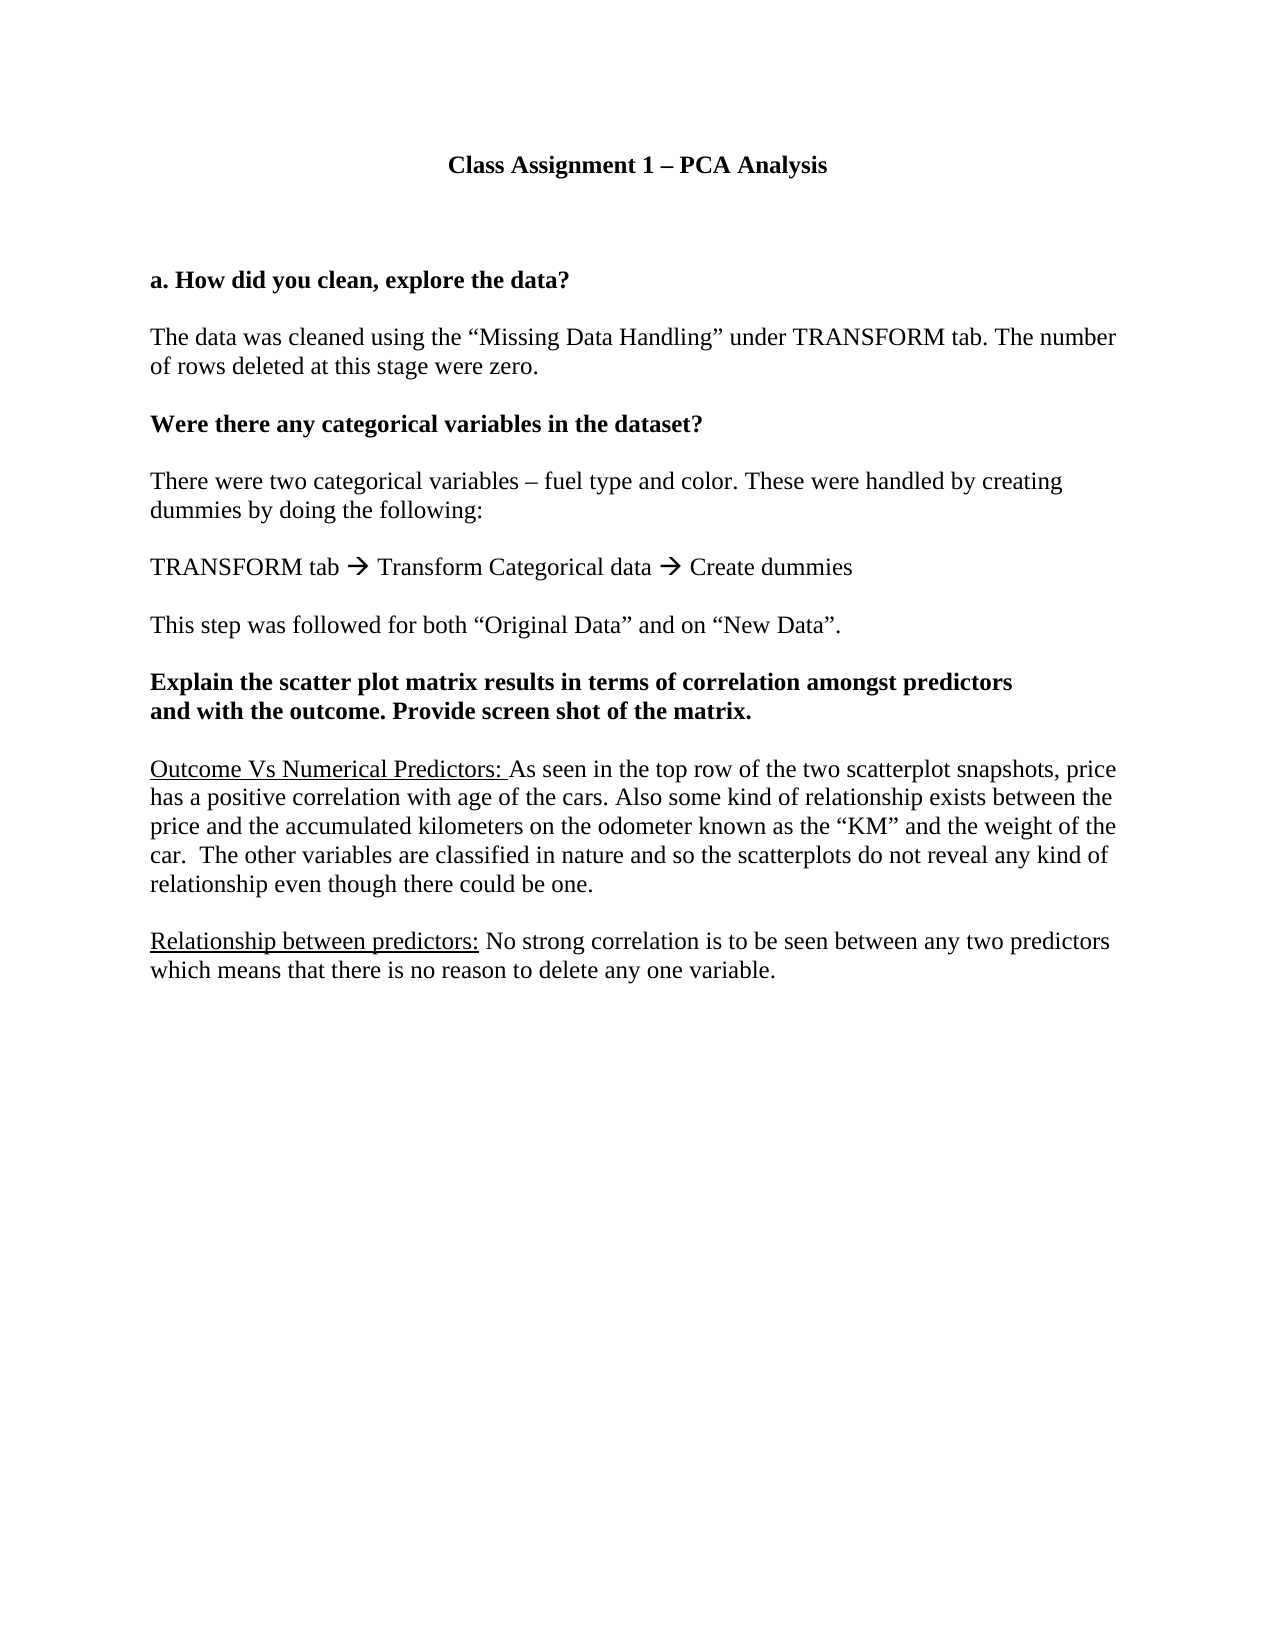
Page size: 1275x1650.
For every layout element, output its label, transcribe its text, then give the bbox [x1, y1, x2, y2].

text TRANSFORM tab Transform Categorical data Create dummies [150, 552, 1125, 581]
text There were two categorical variables – fuel type and color. These were handled by creating dummies by doing the following: [150, 466, 1125, 524]
text The data was cleaned using the “Missing Data Handling” under TRANSFORM tab. The number of rows deleted at this stage were zero. [150, 322, 1125, 380]
text Explain the scatter plot matrix results in terms of correlation amongst predictors [150, 667, 1125, 696]
text This step was followed for both “Original Data” and on “New Data”. [150, 610, 1125, 639]
text Were there any categorical variables in the dataset? [150, 409, 1125, 437]
text Class Assignment 1 – PCA Analysis [150, 150, 1125, 179]
text and with the outcome. Provide screen shot of the matrix. [150, 696, 1125, 725]
text Outcome Vs Numerical Predictors: As seen in the top row of the two scatterplot snapshots, price has a positive correlation with age of the cars. Also some kind of relationship exists between the price and the accumulated kilometers on the odometer known as the “KM” and the weight of the car. The other variables are classified in nature and so the scatterplots do not reveal any kind of relationship even though there could be one. [150, 754, 1125, 897]
text Relationship between predictors: No strong correlation is to be seen between any two predictors which means that there is no reason to delete any one variable. [150, 926, 1125, 984]
text a. How did you clean, explore the data? [150, 265, 1125, 294]
